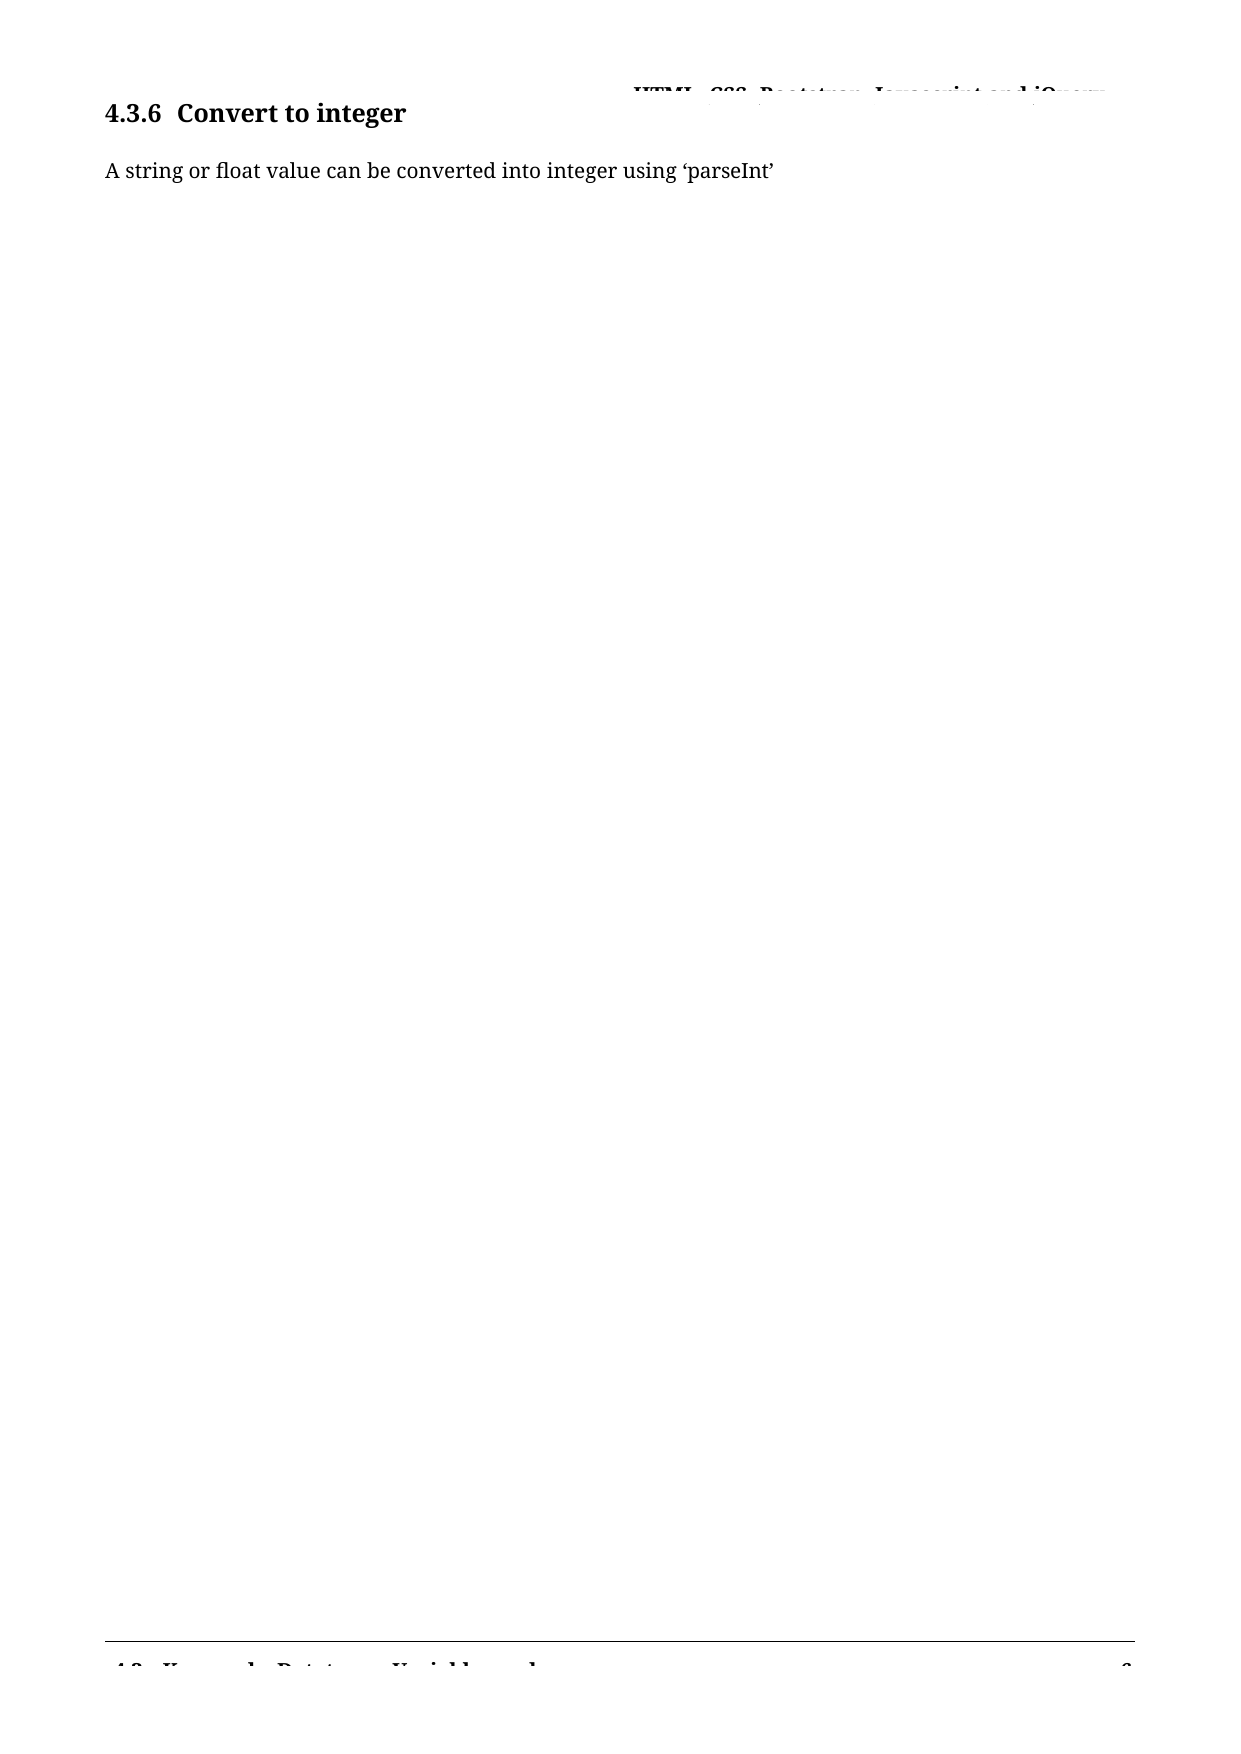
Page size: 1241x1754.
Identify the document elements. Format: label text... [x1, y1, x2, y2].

subtitle A string or float value can be converted into integer using ‘parseInt’ [105, 156, 1153, 184]
list Convert to integer [105, 96, 1153, 130]
